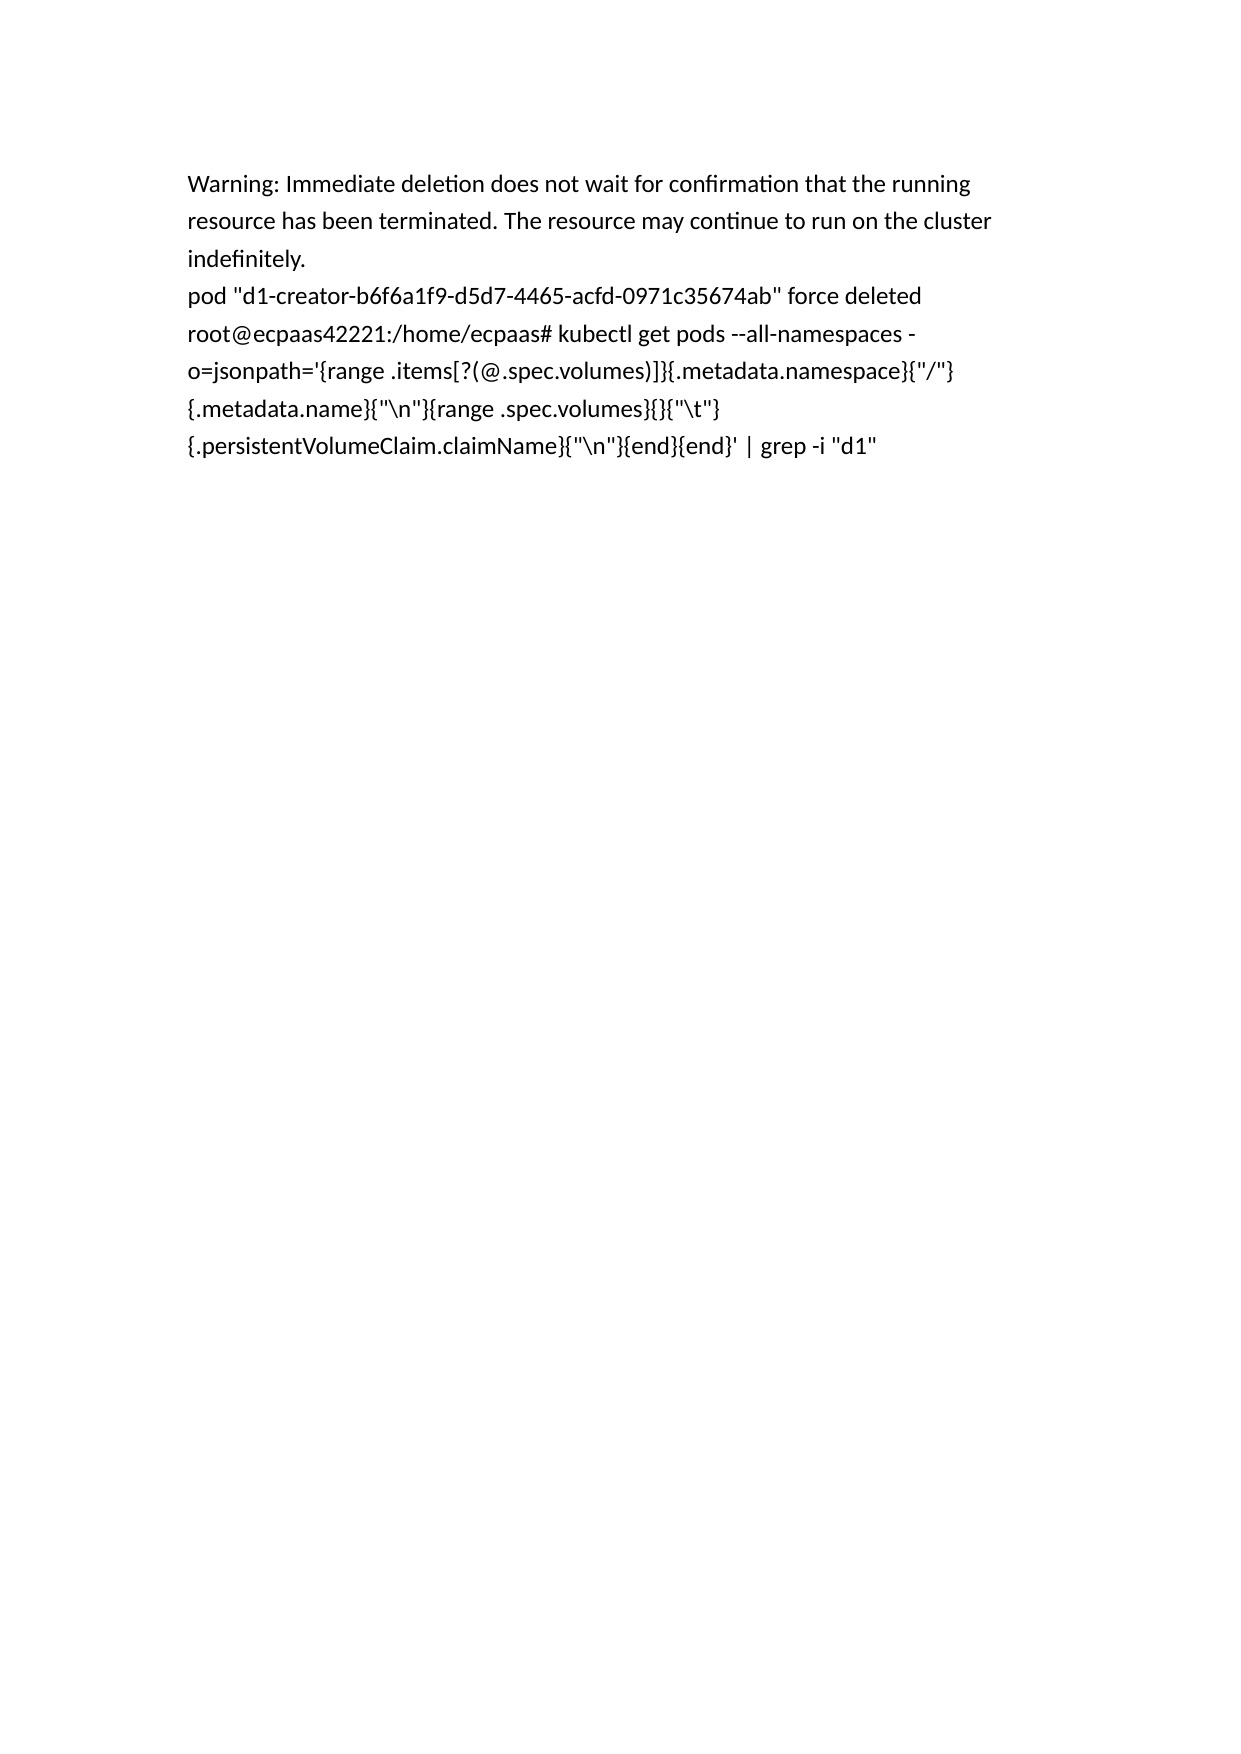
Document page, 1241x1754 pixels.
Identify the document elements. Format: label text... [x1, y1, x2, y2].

text Warning: Immediate deletion does not wait for confirmation that the running resource has been terminated. The resource may continue to run on the cluster indefinitely. [187, 164, 1053, 277]
text pod "d1-creator-b6f6a1f9-d5d7-4465-acfd-0971c35674ab" force deleted [187, 277, 1053, 314]
